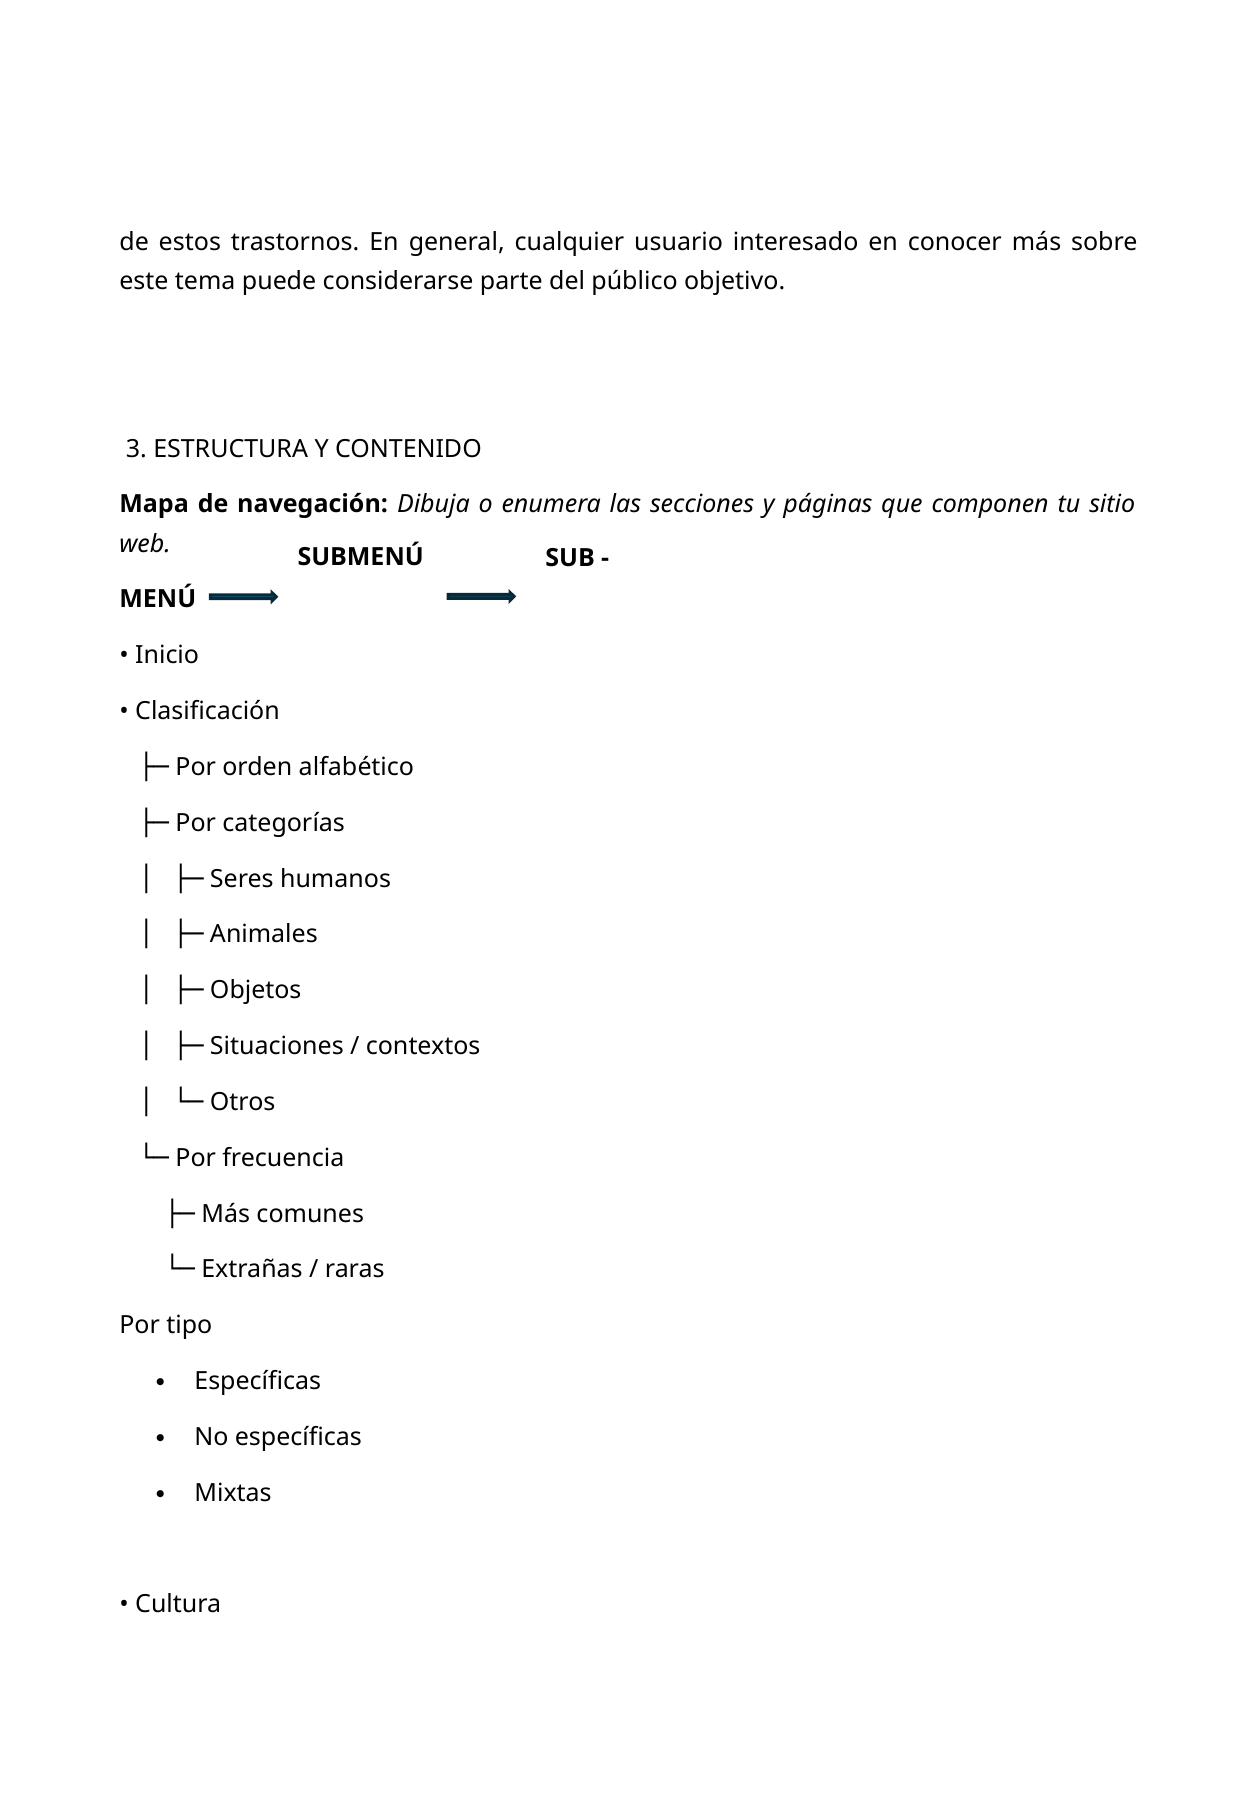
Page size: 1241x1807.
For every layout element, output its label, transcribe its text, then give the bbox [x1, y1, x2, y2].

text ├─ Más comunes [119, 1195, 1139, 1229]
text │ ├─ Objetos [119, 972, 1139, 1006]
text └─ Por frecuencia [119, 1139, 1139, 1173]
text Por tipo [119, 1307, 1139, 1341]
text │ ├─ Situaciones / contextos [119, 1028, 1139, 1062]
text │ ├─ Seres humanos [119, 860, 1139, 894]
list Específicas [157, 1363, 1139, 1397]
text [119, 224, 1139, 297]
text Mapa de navegación: Dibuja o enumera las secciones y páginas que componen tu sitio web. [119, 486, 1139, 559]
text ├─ Por categorías [119, 804, 1139, 838]
text │ ├─ Animales [119, 916, 1139, 950]
text • Inicio [119, 637, 1139, 671]
list Mixtas [157, 1474, 1139, 1508]
text ├─ Por orden alfabético [119, 749, 1139, 783]
text 3. ESTRUCTURA Y CONTENIDO [119, 430, 1139, 464]
text │ └─ Otros [119, 1084, 1139, 1118]
text MENÚ [119, 581, 1139, 615]
list No específicas [157, 1419, 1139, 1453]
text • Clasificación [119, 693, 1139, 727]
text • Cultura [119, 1586, 1139, 1620]
text └─ Extrañas / raras [119, 1251, 1139, 1285]
